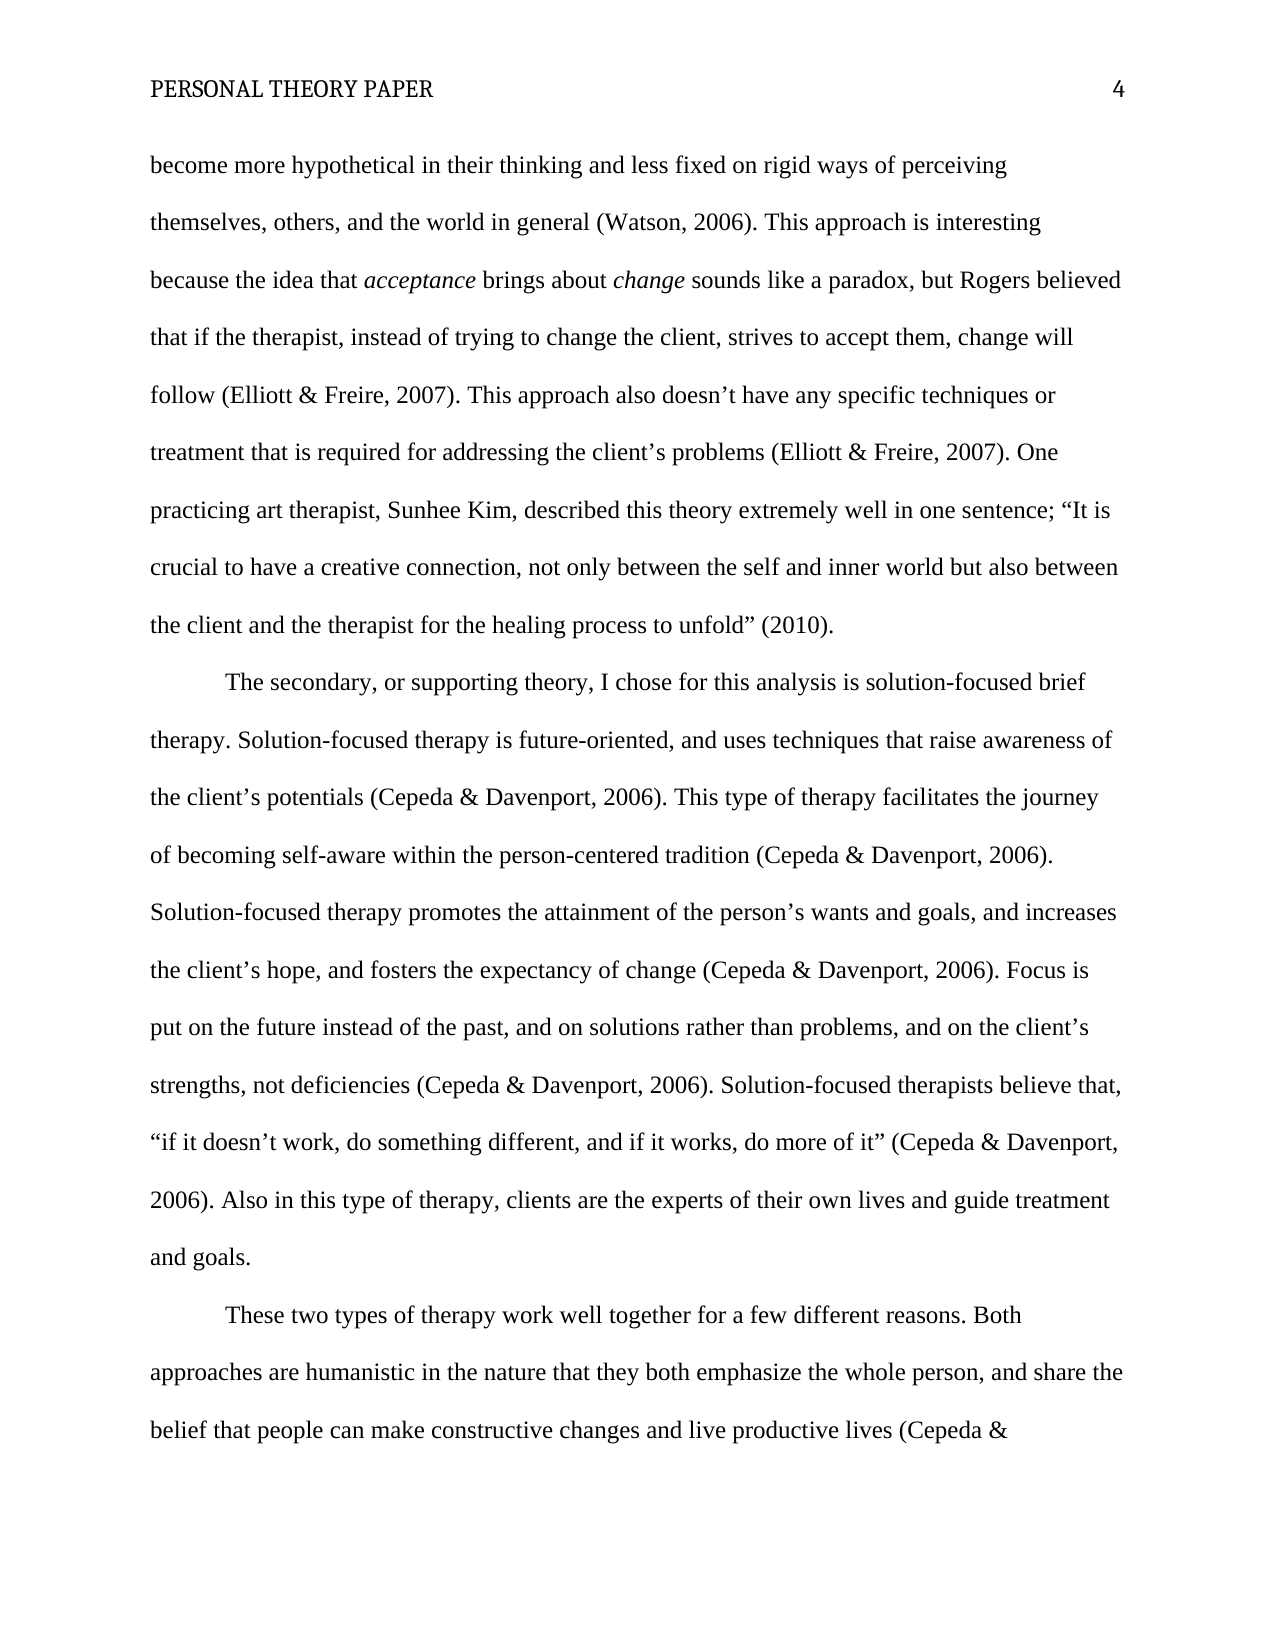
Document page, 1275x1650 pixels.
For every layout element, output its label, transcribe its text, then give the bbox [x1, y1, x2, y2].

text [150, 150, 1125, 639]
text The secondary, or supporting theory, I chose for this analysis is solution-focused brief therapy. Solution-focused therapy is future-oriented, and uses techniques that raise awareness of the client’s potentials (Cepeda & Davenport, 2006). This type of therapy facilitates the journey of becoming self-aware within the person-centered tradition (Cepeda & Davenport, 2006). Solution-focused therapy promotes the attainment of the person’s wants and goals, and increases the client’s hope, and fosters the expectancy of change (Cepeda & Davenport, 2006). Focus is put on the future instead of the past, and on solutions rather than problems, and on the client’s strengths, not deficiencies (Cepeda & Davenport, 2006). Solution-focused therapists believe that, “if it doesn’t work, do something different, and if it works, do more of it” (Cepeda & Davenport, 2006). Also in this type of therapy, clients are the experts of their own lives and guide treatment and goals. [150, 667, 1125, 1271]
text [150, 1300, 1125, 1444]
